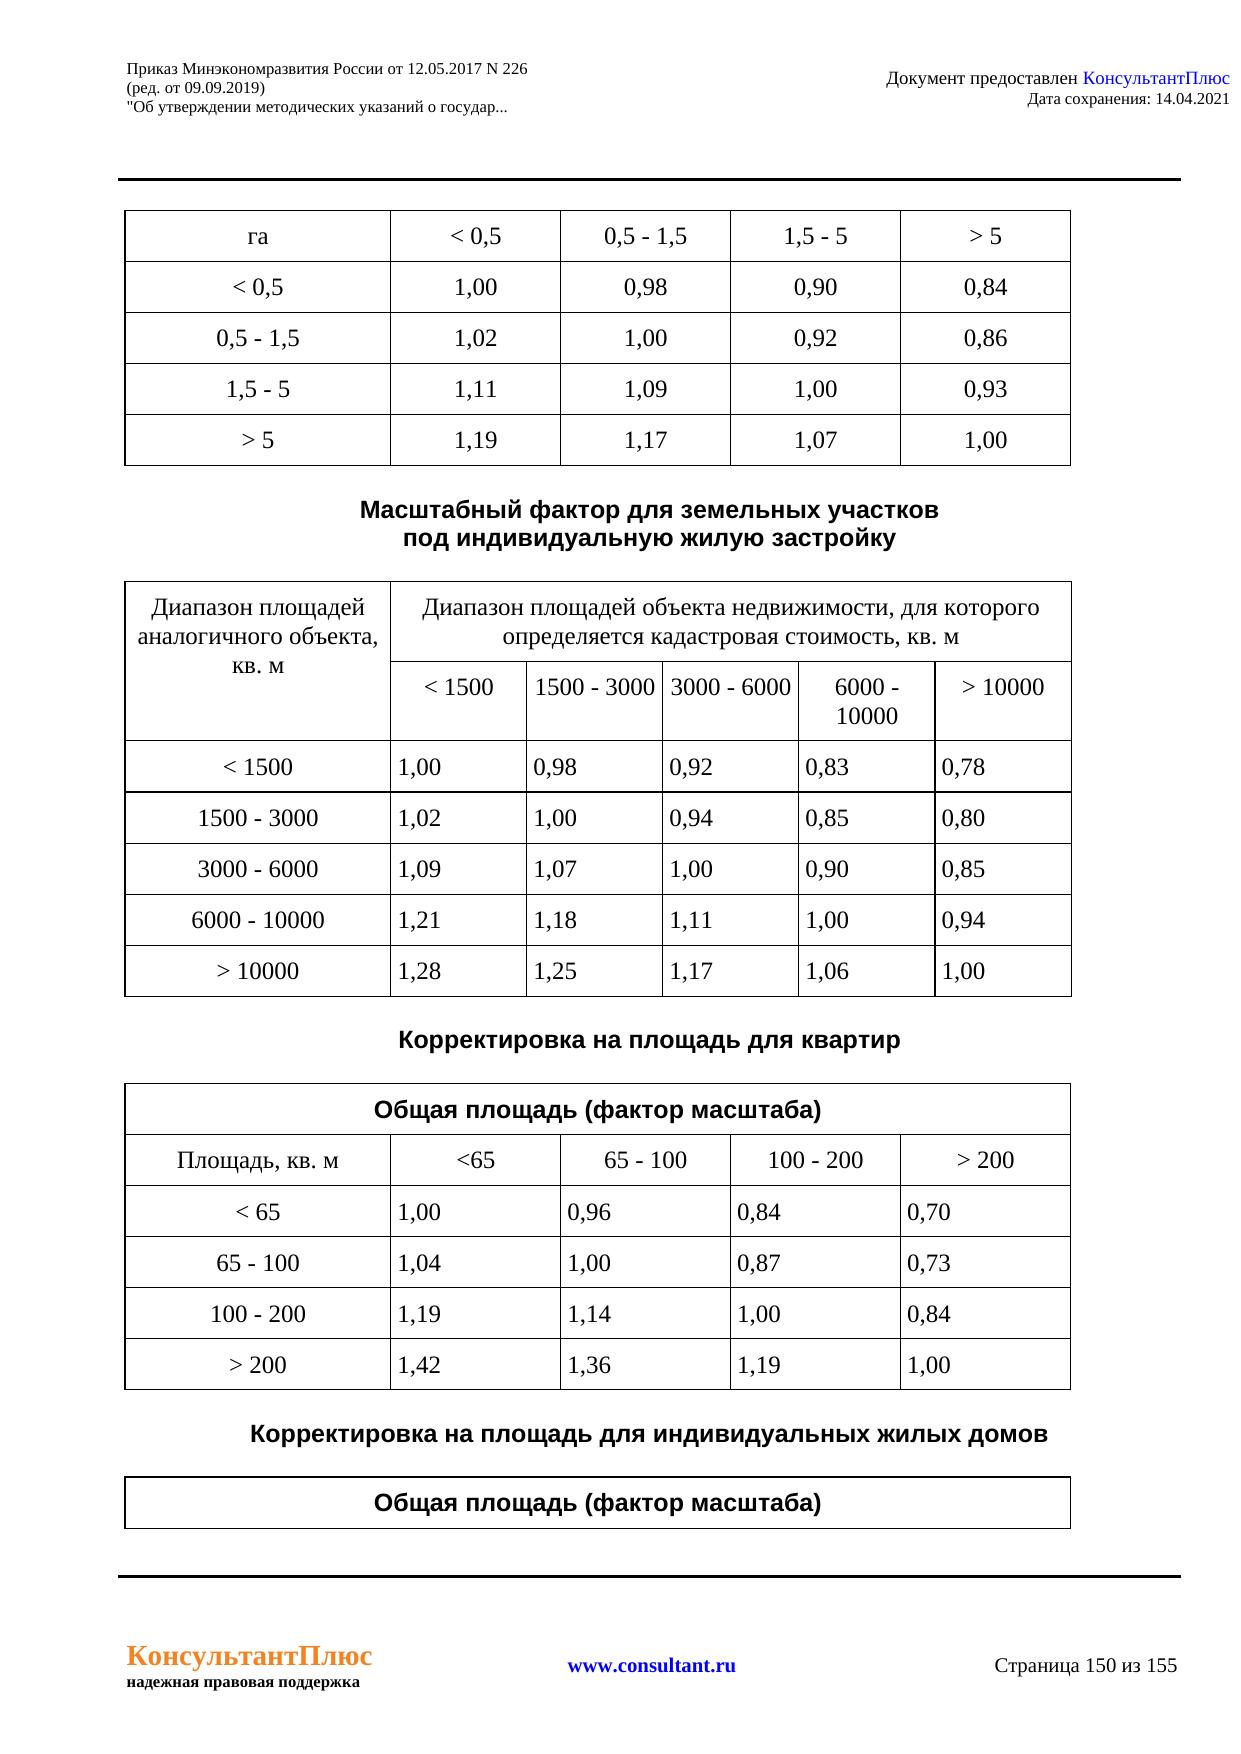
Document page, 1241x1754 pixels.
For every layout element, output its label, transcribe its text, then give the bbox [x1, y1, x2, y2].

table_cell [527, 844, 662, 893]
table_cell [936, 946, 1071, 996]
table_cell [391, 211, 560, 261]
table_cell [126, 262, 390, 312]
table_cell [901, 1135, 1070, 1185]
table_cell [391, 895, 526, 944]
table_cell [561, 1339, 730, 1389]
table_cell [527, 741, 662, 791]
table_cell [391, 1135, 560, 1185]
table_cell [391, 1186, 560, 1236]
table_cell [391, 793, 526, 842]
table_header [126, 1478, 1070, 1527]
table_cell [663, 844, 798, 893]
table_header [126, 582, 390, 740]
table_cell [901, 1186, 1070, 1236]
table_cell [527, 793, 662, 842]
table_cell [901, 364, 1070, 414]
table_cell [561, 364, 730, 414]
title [118, 494, 1181, 523]
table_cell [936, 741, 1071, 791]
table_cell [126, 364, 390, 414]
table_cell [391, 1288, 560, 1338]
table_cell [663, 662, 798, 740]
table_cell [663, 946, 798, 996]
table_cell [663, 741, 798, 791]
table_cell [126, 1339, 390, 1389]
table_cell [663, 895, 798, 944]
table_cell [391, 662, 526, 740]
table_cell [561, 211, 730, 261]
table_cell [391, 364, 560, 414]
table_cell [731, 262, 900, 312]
title под индивидуальную жилую застройку [118, 523, 1181, 552]
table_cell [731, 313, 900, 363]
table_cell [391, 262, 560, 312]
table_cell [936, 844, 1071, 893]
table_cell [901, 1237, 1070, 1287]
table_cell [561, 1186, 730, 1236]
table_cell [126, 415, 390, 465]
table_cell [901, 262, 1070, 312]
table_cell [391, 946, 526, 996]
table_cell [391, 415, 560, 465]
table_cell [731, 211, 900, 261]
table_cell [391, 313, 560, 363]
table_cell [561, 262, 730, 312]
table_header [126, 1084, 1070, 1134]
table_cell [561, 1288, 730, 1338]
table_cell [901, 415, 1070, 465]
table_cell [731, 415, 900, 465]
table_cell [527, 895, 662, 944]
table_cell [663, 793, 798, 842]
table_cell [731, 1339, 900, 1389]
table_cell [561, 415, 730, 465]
title Корректировка на площадь для индивидуальных жилых домов [118, 1419, 1181, 1448]
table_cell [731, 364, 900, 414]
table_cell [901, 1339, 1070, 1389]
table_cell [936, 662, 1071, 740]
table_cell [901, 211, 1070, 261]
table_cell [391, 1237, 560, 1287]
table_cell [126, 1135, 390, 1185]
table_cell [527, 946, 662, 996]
title Корректировка на площадь для квартир [118, 1025, 1181, 1054]
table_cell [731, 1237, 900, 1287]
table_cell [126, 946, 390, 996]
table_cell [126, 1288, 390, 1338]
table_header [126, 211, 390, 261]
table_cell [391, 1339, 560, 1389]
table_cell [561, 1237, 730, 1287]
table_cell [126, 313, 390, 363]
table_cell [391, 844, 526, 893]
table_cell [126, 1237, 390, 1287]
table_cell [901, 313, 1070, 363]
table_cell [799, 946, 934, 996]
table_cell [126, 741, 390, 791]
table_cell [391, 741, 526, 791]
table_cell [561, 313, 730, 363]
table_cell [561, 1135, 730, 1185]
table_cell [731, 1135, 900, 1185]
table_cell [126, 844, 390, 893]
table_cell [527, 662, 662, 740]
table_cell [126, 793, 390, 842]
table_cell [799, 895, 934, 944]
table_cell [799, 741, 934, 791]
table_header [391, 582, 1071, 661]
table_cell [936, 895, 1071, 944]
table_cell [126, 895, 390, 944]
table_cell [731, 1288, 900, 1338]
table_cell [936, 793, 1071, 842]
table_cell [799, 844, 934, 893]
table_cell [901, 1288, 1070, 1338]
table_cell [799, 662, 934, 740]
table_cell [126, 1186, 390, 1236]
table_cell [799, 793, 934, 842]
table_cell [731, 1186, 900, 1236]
